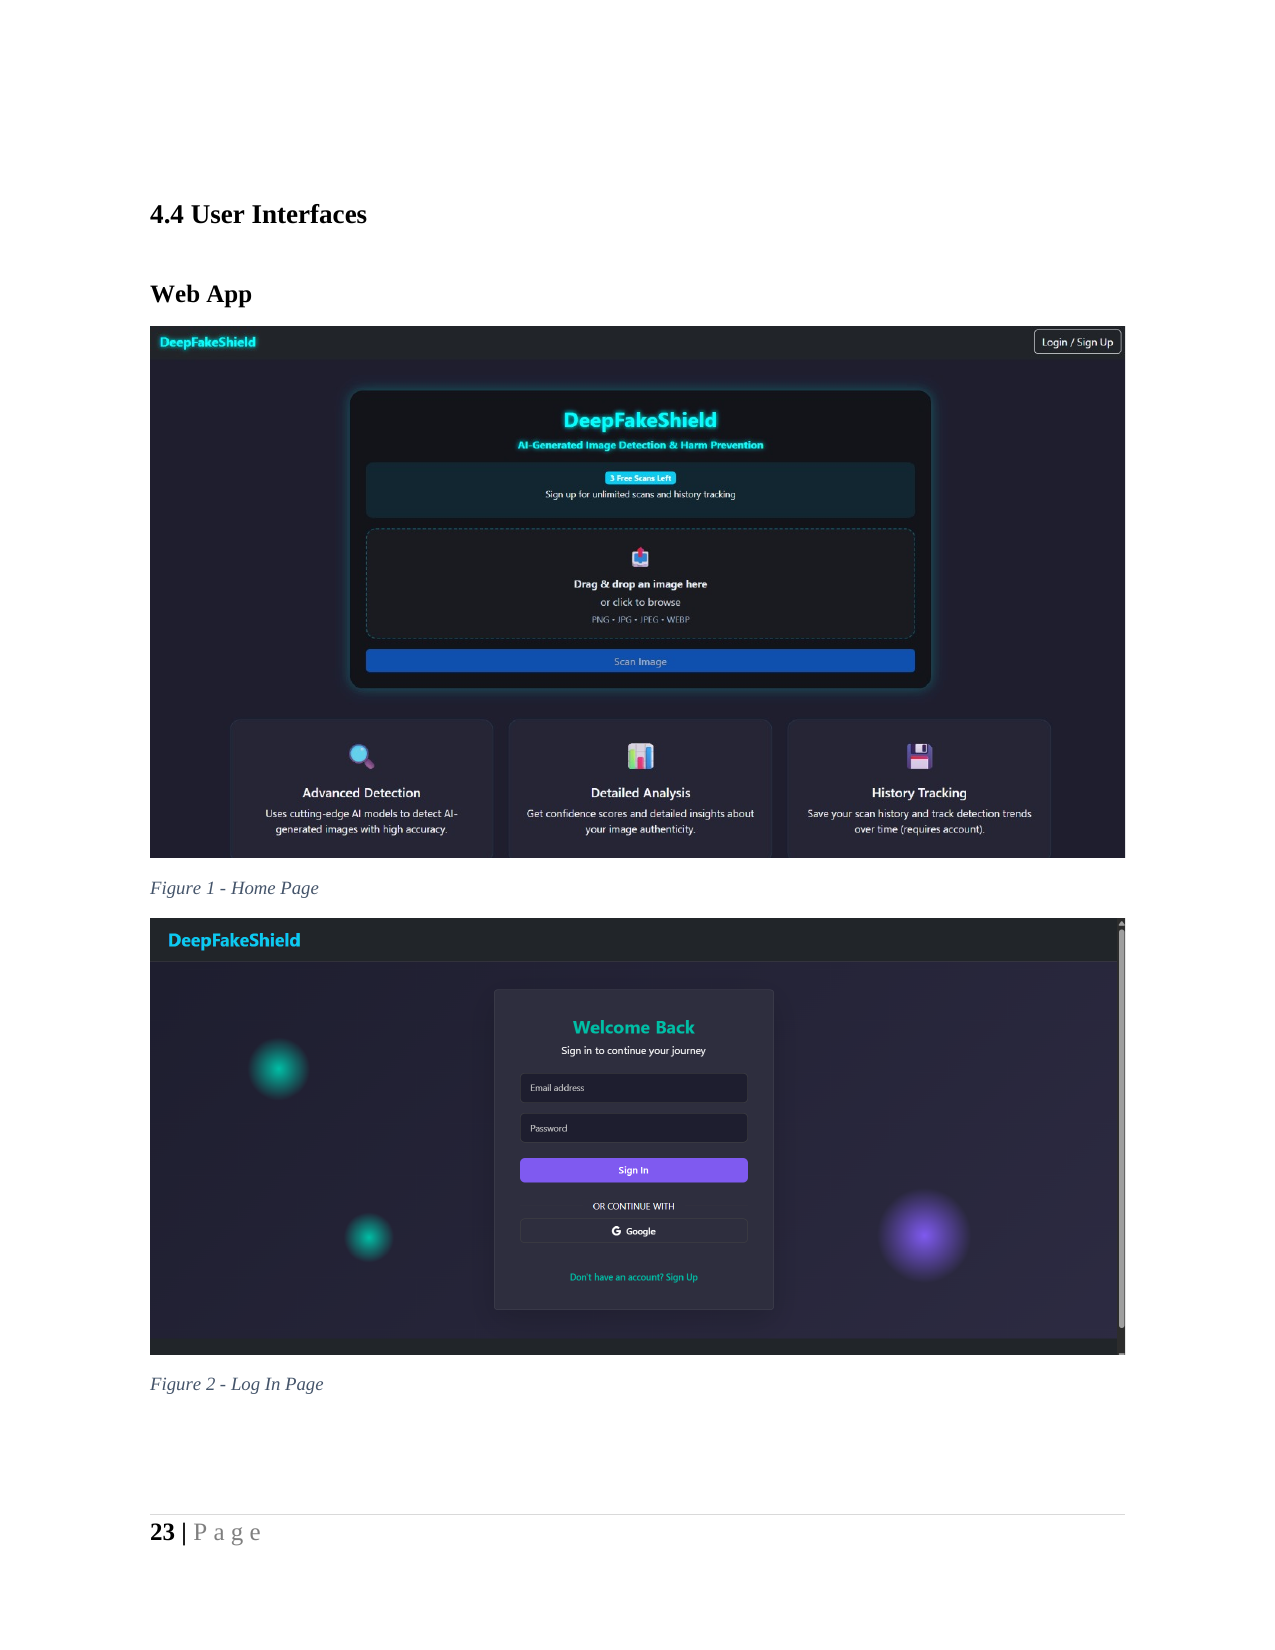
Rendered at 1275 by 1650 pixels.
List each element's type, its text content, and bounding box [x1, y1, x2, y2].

text Web App [150, 279, 1125, 308]
picture [150, 326, 1125, 858]
picture [150, 918, 1125, 1355]
subtitle 4.4 User Interfaces [150, 198, 1125, 229]
